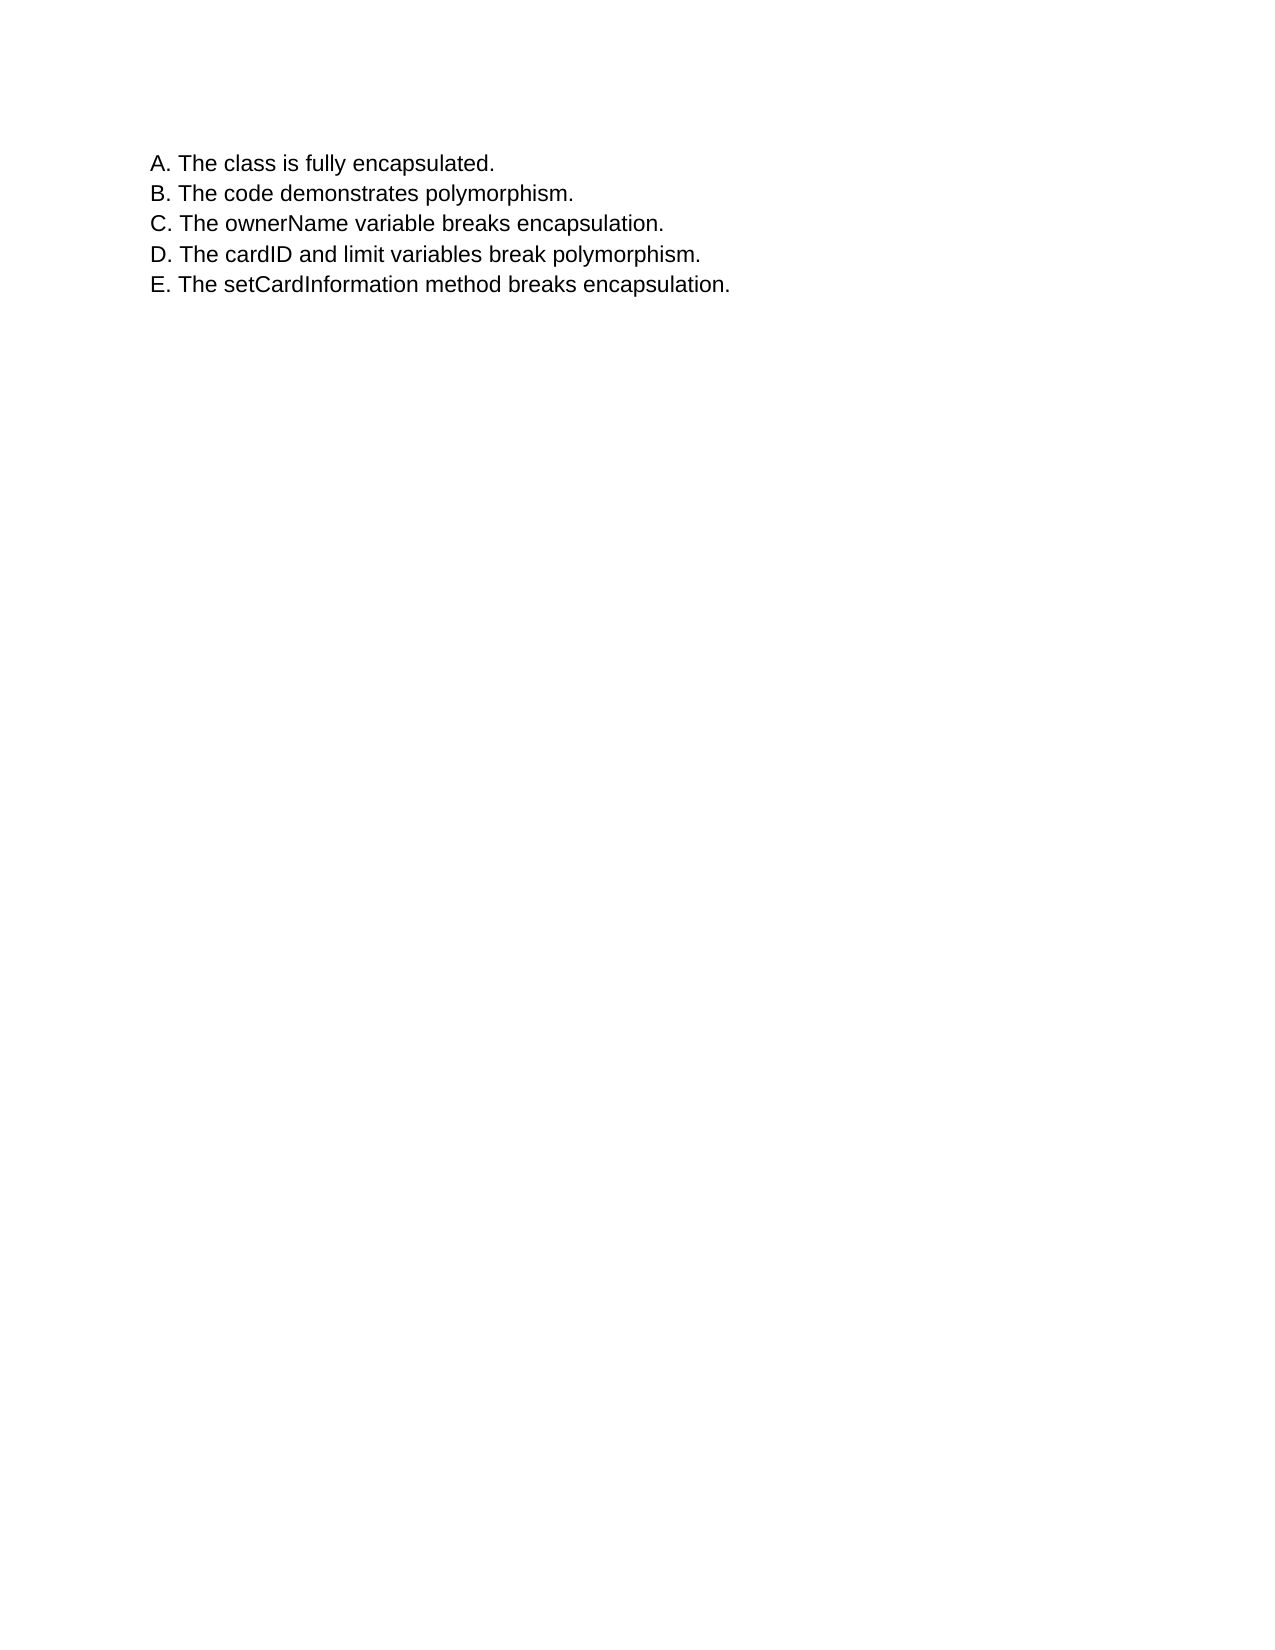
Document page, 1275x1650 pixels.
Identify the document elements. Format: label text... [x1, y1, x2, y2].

text E. The setCardInformation method breaks encapsulation. [150, 271, 1125, 297]
text A. The class is fully encapsulated. [150, 150, 1125, 176]
text C. The ownerName variable breaks encapsulation. [150, 210, 1125, 237]
text D. The cardID and limit variables break polymorphism. [150, 241, 1125, 267]
text B. The code demonstrates polymorphism. [150, 180, 1125, 207]
